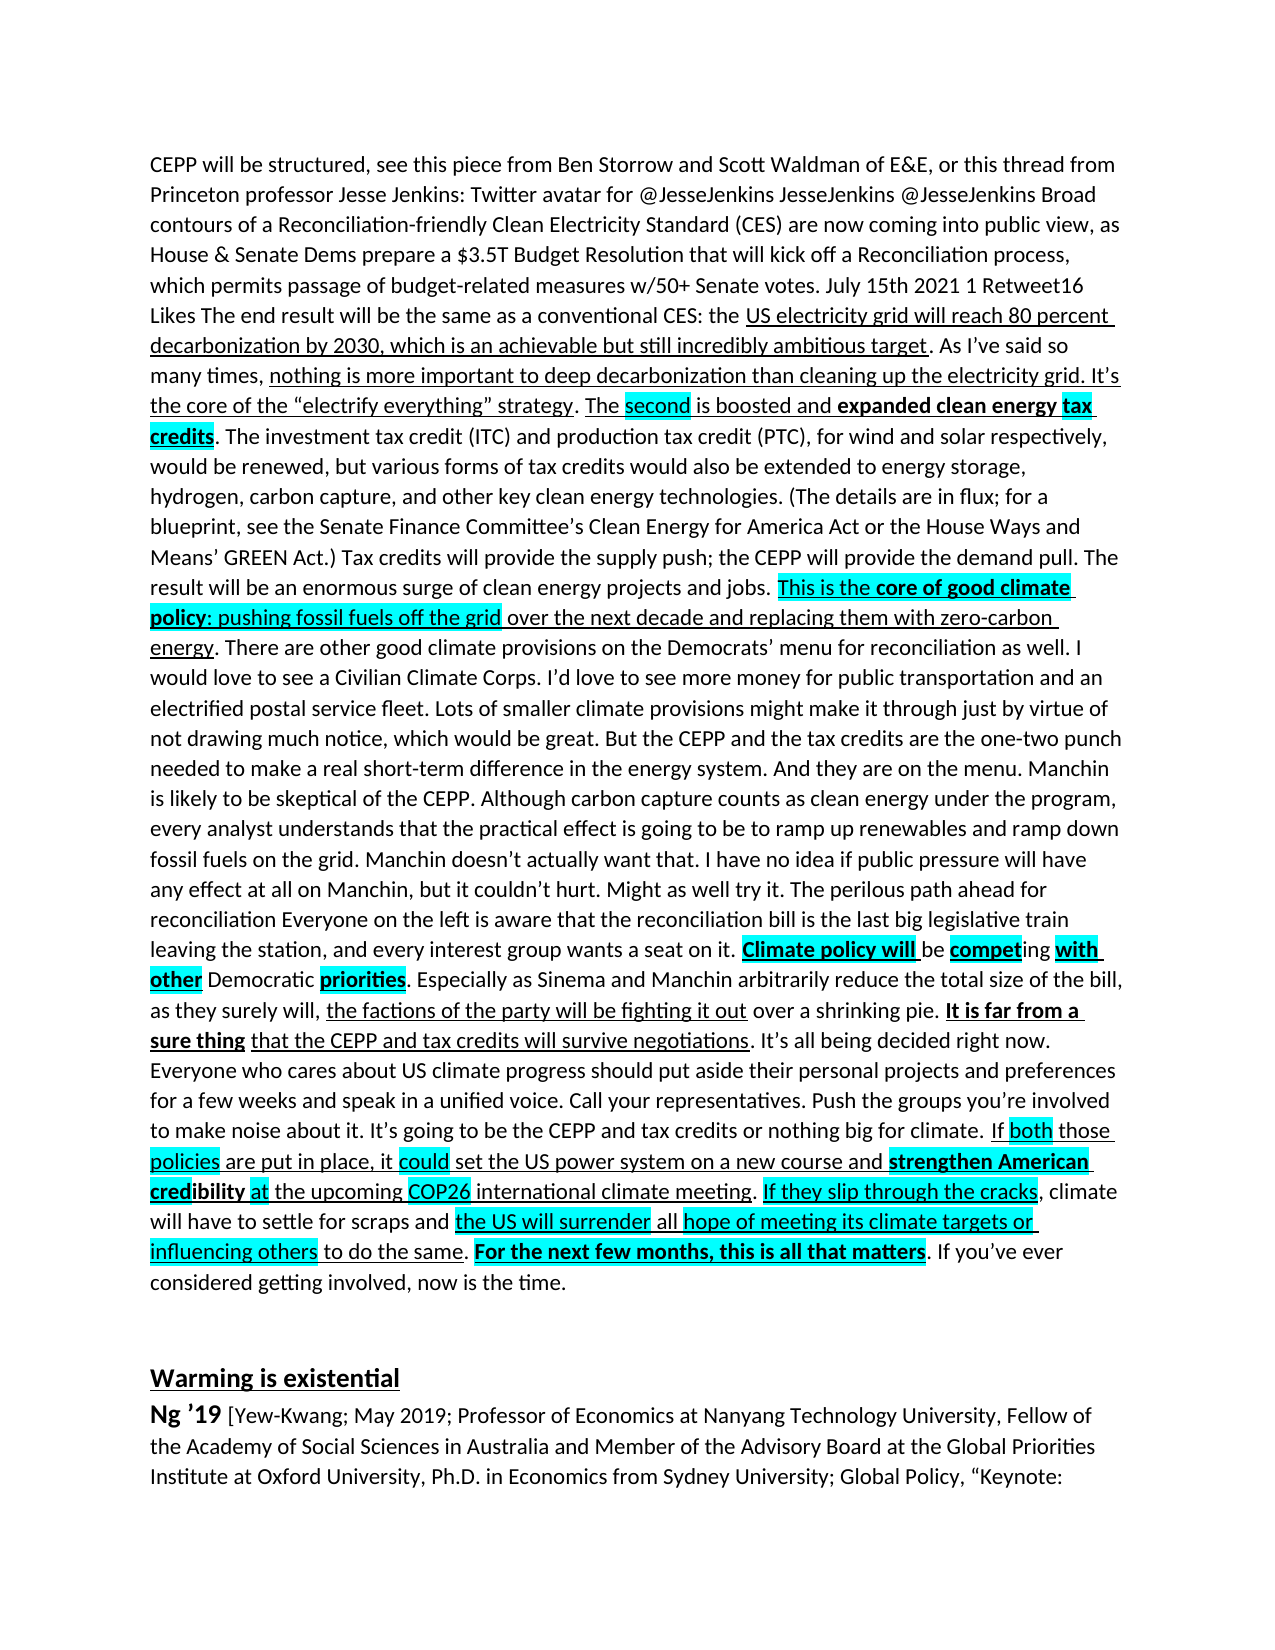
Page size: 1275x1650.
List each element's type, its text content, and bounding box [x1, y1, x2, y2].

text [150, 1397, 1125, 1491]
subtitle Warming is existential [150, 1361, 1125, 1394]
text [150, 150, 1125, 1296]
